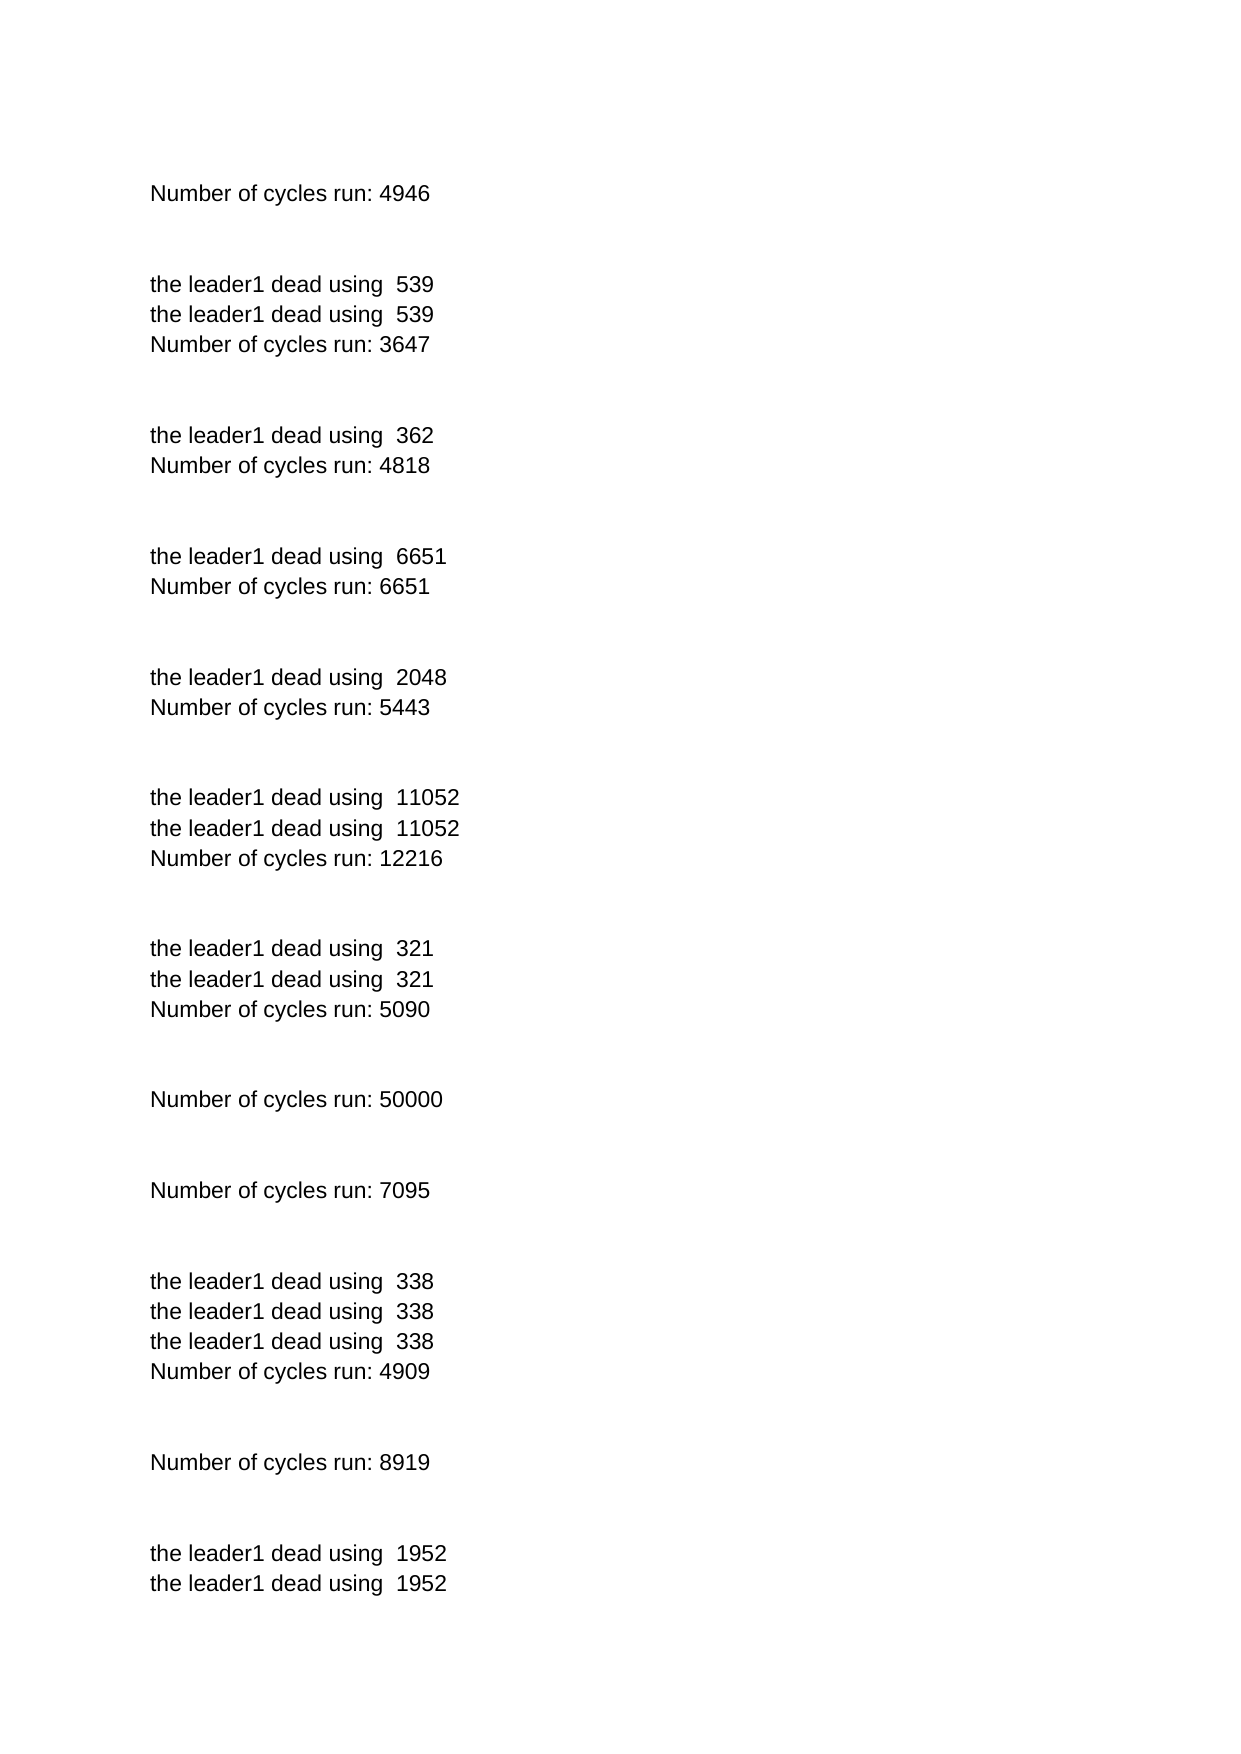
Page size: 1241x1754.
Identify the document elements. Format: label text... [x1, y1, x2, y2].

text Number of cycles run: 5090 [150, 996, 1090, 1022]
text Number of cycles run: 5443 [150, 694, 1090, 720]
text the leader1 dead using 539 [150, 271, 1090, 297]
text Number of cycles run: 6651 [150, 573, 1090, 599]
text Number of cycles run: 4909 [150, 1358, 1090, 1385]
text the leader1 dead using 11052 [150, 784, 1090, 811]
text Number of cycles run: 3647 [150, 331, 1090, 358]
text the leader1 dead using 6651 [150, 543, 1090, 569]
text the leader1 dead using 11052 [150, 814, 1090, 841]
text the leader1 dead using 338 [150, 1298, 1090, 1324]
text the leader1 dead using 539 [150, 301, 1090, 327]
text Number of cycles run: 8919 [150, 1449, 1090, 1475]
text Number of cycles run: 50000 [150, 1086, 1090, 1113]
text the leader1 dead using 338 [150, 1328, 1090, 1354]
text Number of cycles run: 7095 [150, 1177, 1090, 1203]
text the leader1 dead using 321 [150, 935, 1090, 962]
text Number of cycles run: 4946 [150, 180, 1090, 207]
text the leader1 dead using 362 [150, 422, 1090, 448]
text Number of cycles run: 12216 [150, 845, 1090, 871]
text the leader1 dead using 1952 [150, 1570, 1090, 1596]
text the leader1 dead using 338 [150, 1268, 1090, 1294]
text the leader1 dead using 2048 [150, 663, 1090, 690]
text Number of cycles run: 4818 [150, 452, 1090, 478]
text the leader1 dead using 1952 [150, 1539, 1090, 1566]
text the leader1 dead using 321 [150, 966, 1090, 992]
